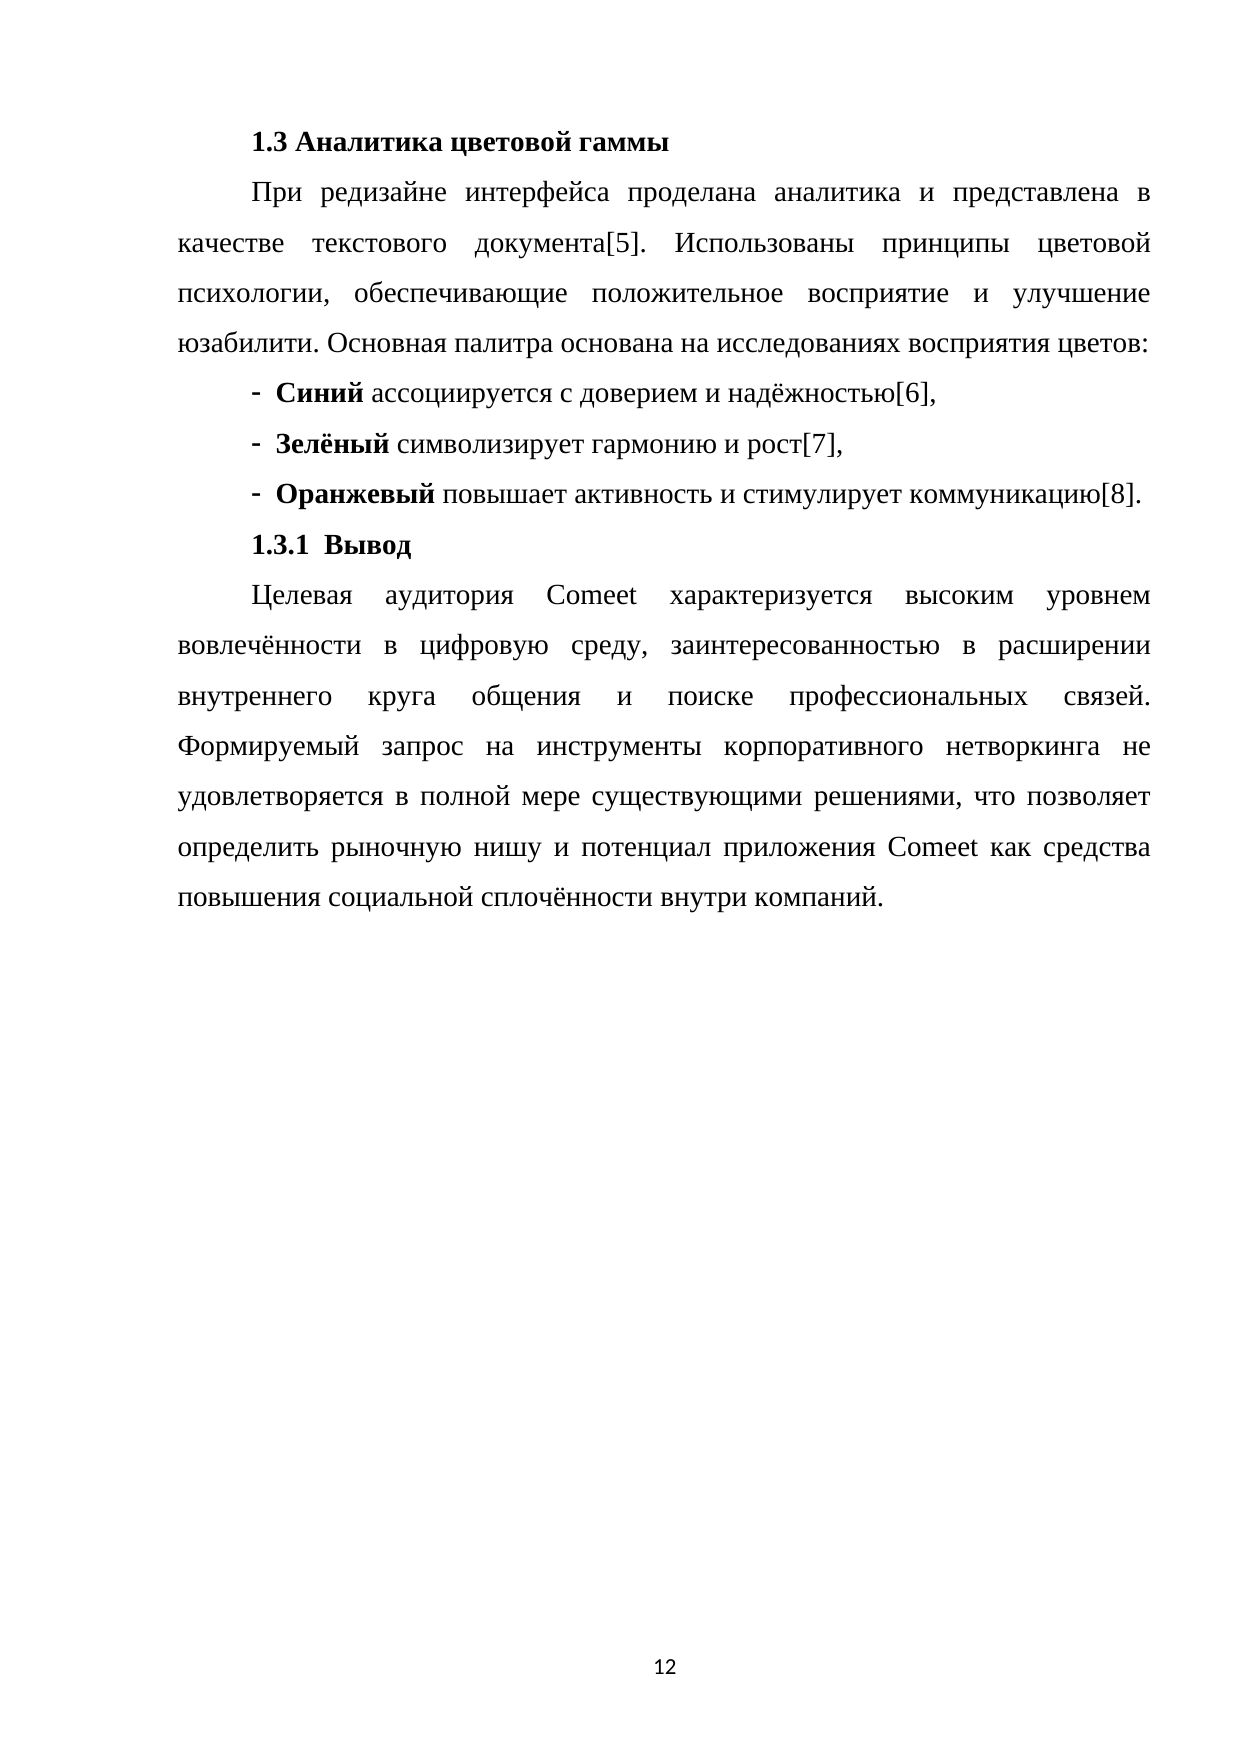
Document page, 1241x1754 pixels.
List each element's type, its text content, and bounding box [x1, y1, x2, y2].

text Зелёный символизирует гармонию и рост[7], [177, 426, 1152, 460]
text При редизайне интерфейса проделана аналитика и представлена в качестве текстового документа[5]. Использованы принципы цветовой психологии, обеспечивающие положительное восприятие и улучшение юзабилити. Основная палитра основана на исследованиях восприятия цветов: [177, 174, 1152, 359]
text Синий ассоциируется с доверием и надёжностью[6], [177, 376, 1152, 409]
text Аналитика цветовой гаммы [177, 124, 1152, 158]
text Оранжевый повышает активность и стимулирует коммуникацию[8]. [177, 476, 1152, 510]
text Вывод [177, 527, 1152, 560]
text Целевая аудитория Comeet характеризуется высоким уровнем вовлечённости в цифровую среду, заинтересованностью в расширении внутреннего круга общения и поиске профессиональных связей. Формируемый запрос на инструменты корпоративного нетворкинга не удовлетворяется в полной мере существующими решениями, что позволяет определить рыночную нишу и потенциал приложения Comeet как средства повышения социальной сплочённости внутри компаний. [177, 577, 1152, 913]
